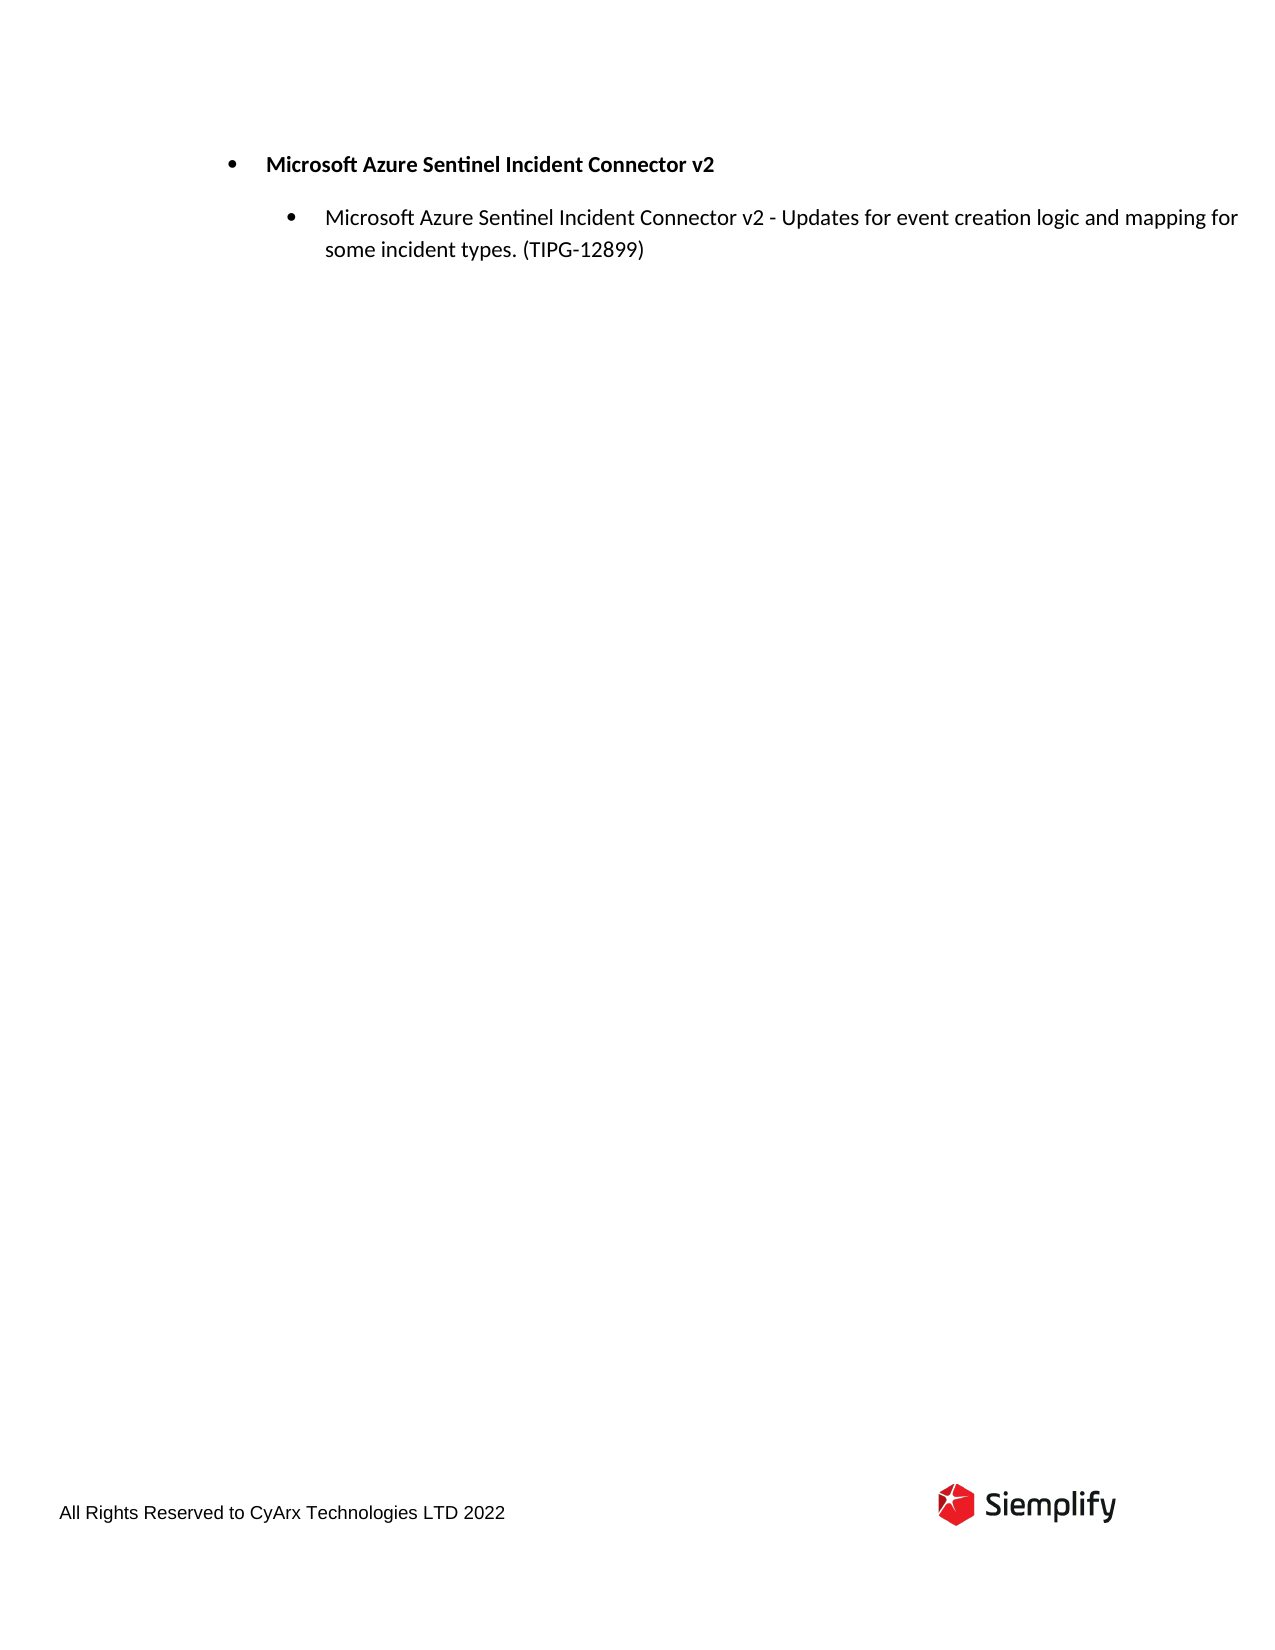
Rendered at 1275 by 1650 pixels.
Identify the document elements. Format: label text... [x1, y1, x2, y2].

list Microsoft Azure Sentinel Incident Connector v2 - Updates for event creation logic and mapping for some incident types. (TIPG-12899) [287, 203, 1275, 263]
picture [938, 1484, 1116, 1526]
list Microsoft Azure Sentinel Incident Connector v2 [228, 150, 1275, 178]
